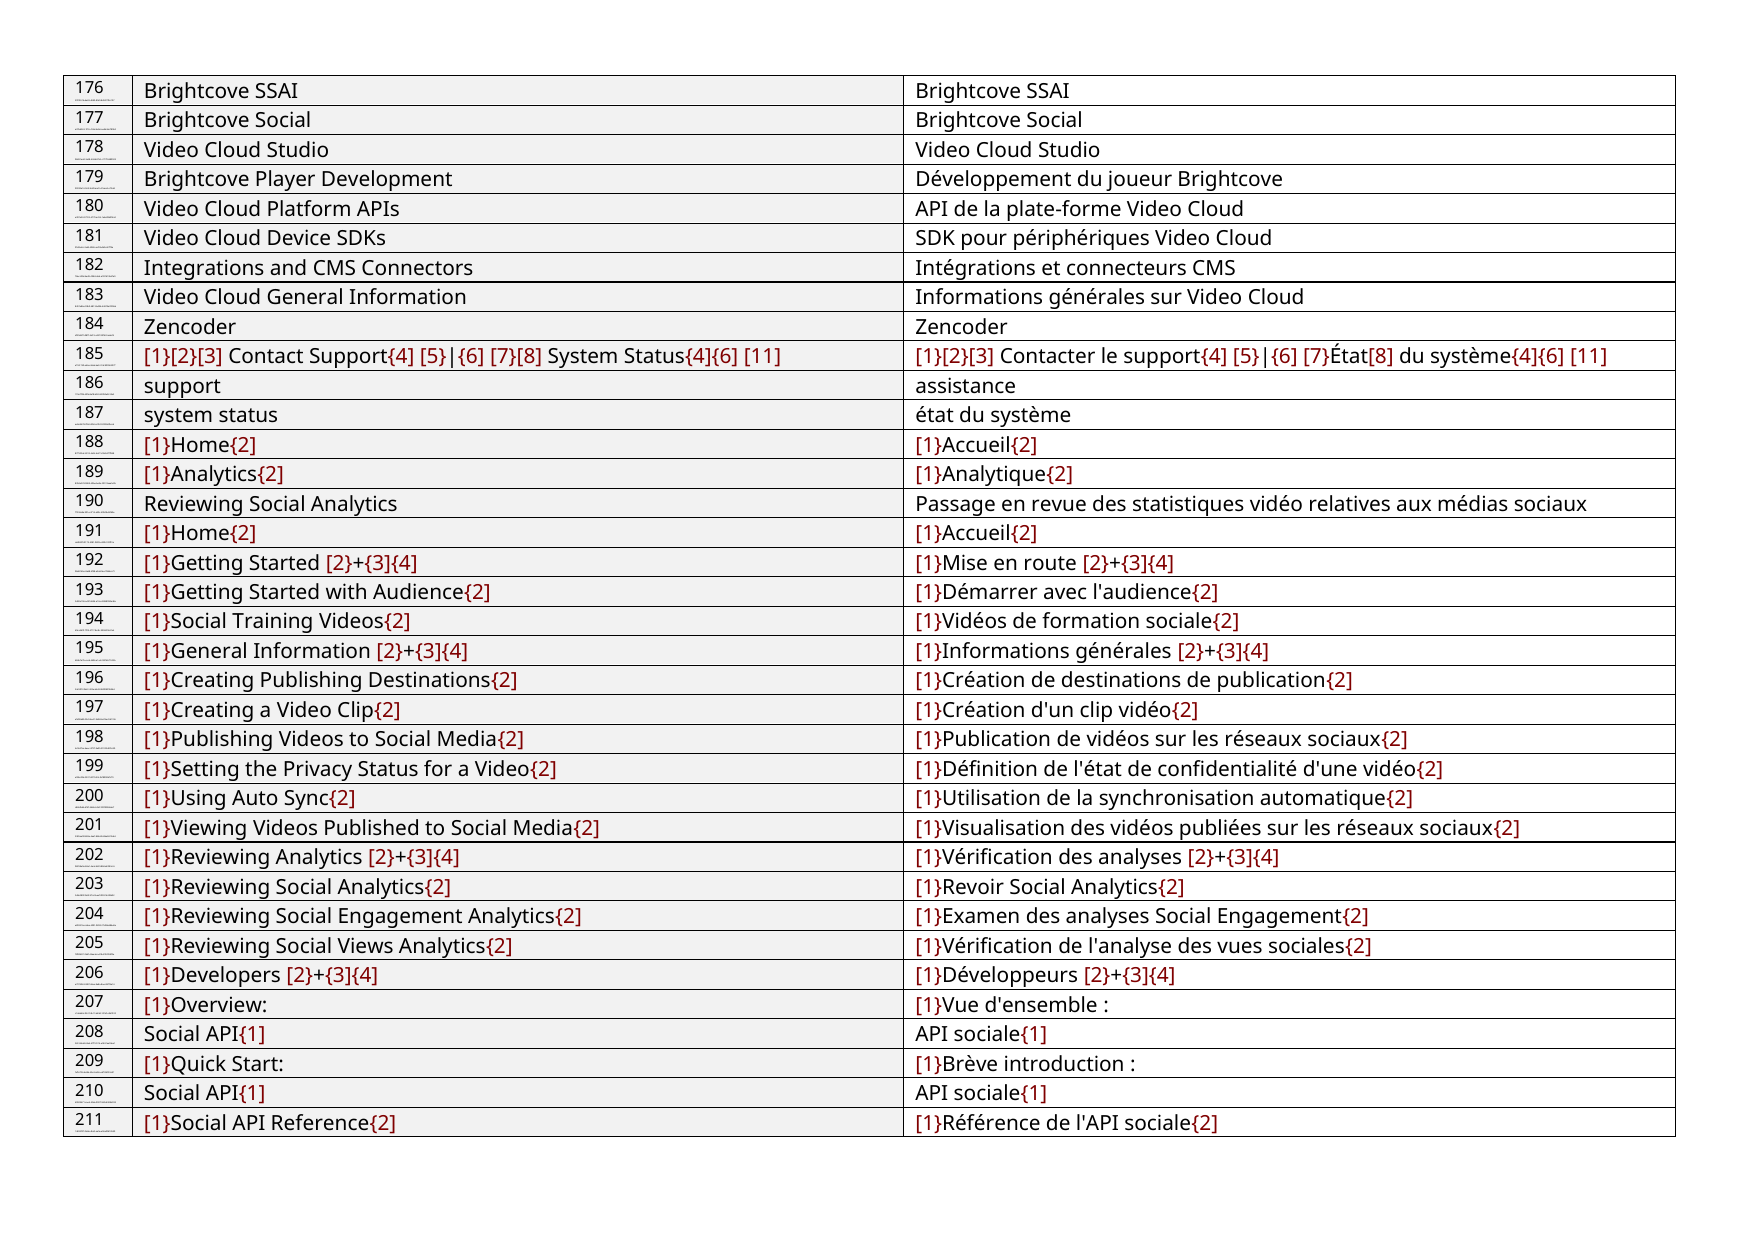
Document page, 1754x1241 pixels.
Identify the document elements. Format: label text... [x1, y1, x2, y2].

table_cell [1}Setting the Privacy Status for a Video{2] [133, 754, 903, 782]
table_cell [1}Publishing Videos to Social Media{2] [133, 725, 903, 753]
table_cell [1}Définition de l'état de confidentialité d'une vidéo{2] [904, 754, 1675, 782]
table_cell API de la plate-forme Video Cloud [904, 194, 1675, 222]
table_cell Zencoder [133, 312, 903, 340]
table_cell Brightcove SSAI [904, 76, 1675, 104]
table_cell Video Cloud Studio [133, 135, 903, 163]
table_cell [1}Développeurs [2}+{3]{4] [904, 960, 1675, 989]
table_cell [1}Social API Reference{2] [133, 1108, 903, 1136]
table_cell [1}Vue d'ensemble : [904, 990, 1675, 1018]
table_cell état du système [904, 400, 1675, 429]
table_cell [1}[2}[3] Contact Support{4] [5}|{6] [7}[8] System Status{4]{6] [11] [133, 341, 903, 370]
table_cell API sociale{1] [904, 1019, 1675, 1048]
table_cell Reviewing Social Analytics [133, 489, 903, 517]
table_cell [1}Developers [2}+{3]{4] [133, 960, 903, 989]
table_cell Brightcove Social [904, 106, 1675, 134]
table_cell [1}Reviewing Social Engagement Analytics{2] [133, 901, 903, 930]
table_cell [1}Analytics{2] [133, 459, 903, 488]
table_cell [1}Revoir Social Analytics{2] [904, 872, 1675, 900]
table_cell Brightcove Player Development [133, 165, 903, 193]
table_cell Social API{1] [133, 1078, 903, 1107]
table_cell [1}Quick Start: [133, 1049, 903, 1077]
table_cell [1}Creating Publishing Destinations{2] [133, 666, 903, 694]
table_cell assistance [904, 371, 1675, 399]
table_cell Social API{1] [133, 1019, 903, 1048]
table_cell [1}Home{2] [133, 518, 903, 547]
table_cell [1}Overview: [133, 990, 903, 1018]
table_cell Brightcove Social [133, 106, 903, 134]
table_cell API sociale{1] [904, 1078, 1675, 1107]
table_cell Passage en revue des statistiques vidéo relatives aux médias sociaux [904, 489, 1675, 517]
table_cell [1}Getting Started [2}+{3]{4] [133, 548, 903, 576]
table_cell [1}Brève introduction : [904, 1049, 1675, 1077]
table_cell Video Cloud Device SDKs [133, 224, 903, 252]
table_cell Video Cloud General Information [133, 283, 903, 311]
table_cell [1}Reviewing Social Views Analytics{2] [133, 931, 903, 959]
table_cell system status [133, 400, 903, 429]
table_cell [1}Creating a Video Clip{2] [133, 695, 903, 723]
table_cell [1}Création de destinations de publication{2] [904, 666, 1675, 694]
table_cell [1}Reviewing Analytics [2}+{3]{4] [133, 843, 903, 871]
table_cell [1}Utilisation de la synchronisation automatique{2] [904, 784, 1675, 812]
table_cell [1}Création d'un clip vidéo{2] [904, 695, 1675, 723]
table_cell [1}Analytique{2] [904, 459, 1675, 488]
table_cell [1}Examen des analyses Social Engagement{2] [904, 901, 1675, 930]
table_cell [1}Référence de l'API sociale{2] [904, 1108, 1675, 1136]
table_cell Informations générales sur Video Cloud [904, 283, 1675, 311]
table_cell [1}Mise en route [2}+{3]{4] [904, 548, 1675, 576]
table_cell [1}Using Auto Sync{2] [133, 784, 903, 812]
table_cell Video Cloud Platform APIs [133, 194, 903, 222]
table_cell [1}Accueil{2] [904, 430, 1675, 458]
table_cell [1}Publication de vidéos sur les réseaux sociaux{2] [904, 725, 1675, 753]
table_cell [1}Informations générales [2}+{3]{4] [904, 636, 1675, 664]
table_cell Video Cloud Studio [904, 135, 1675, 163]
table_cell [1}Vérification de l'analyse des vues sociales{2] [904, 931, 1675, 959]
table_cell Integrations and CMS Connectors [133, 253, 903, 281]
table_cell [1}Vérification des analyses [2}+{3]{4] [904, 843, 1675, 871]
table_cell [1}Vidéos de formation sociale{2] [904, 607, 1675, 635]
table_cell [1}Home{2] [133, 430, 903, 458]
table_cell [1}Social Training Videos{2] [133, 607, 903, 635]
table_cell [1}Visualisation des vidéos publiées sur les réseaux sociaux{2] [904, 813, 1675, 841]
table_cell Brightcove SSAI [133, 76, 903, 104]
table_cell [1}[2}[3] Contacter le support{4] [5}|{6] [7}État[8] du système{4]{6] [11] [904, 341, 1675, 370]
table_cell Intégrations et connecteurs CMS [904, 253, 1675, 281]
table_cell [1}Reviewing Social Analytics{2] [133, 872, 903, 900]
table_cell [1}Getting Started with Audience{2] [133, 577, 903, 606]
table_cell [1}General Information [2}+{3]{4] [133, 636, 903, 664]
table_cell [1}Accueil{2] [904, 518, 1675, 547]
table_cell [1}Viewing Videos Published to Social Media{2] [133, 813, 903, 841]
table_cell SDK pour périphériques Video Cloud [904, 224, 1675, 252]
table_cell Développement du joueur Brightcove [904, 165, 1675, 193]
table_cell support [133, 371, 903, 399]
table_cell [1}Démarrer avec l'audience{2] [904, 577, 1675, 606]
table_cell Zencoder [904, 312, 1675, 340]
